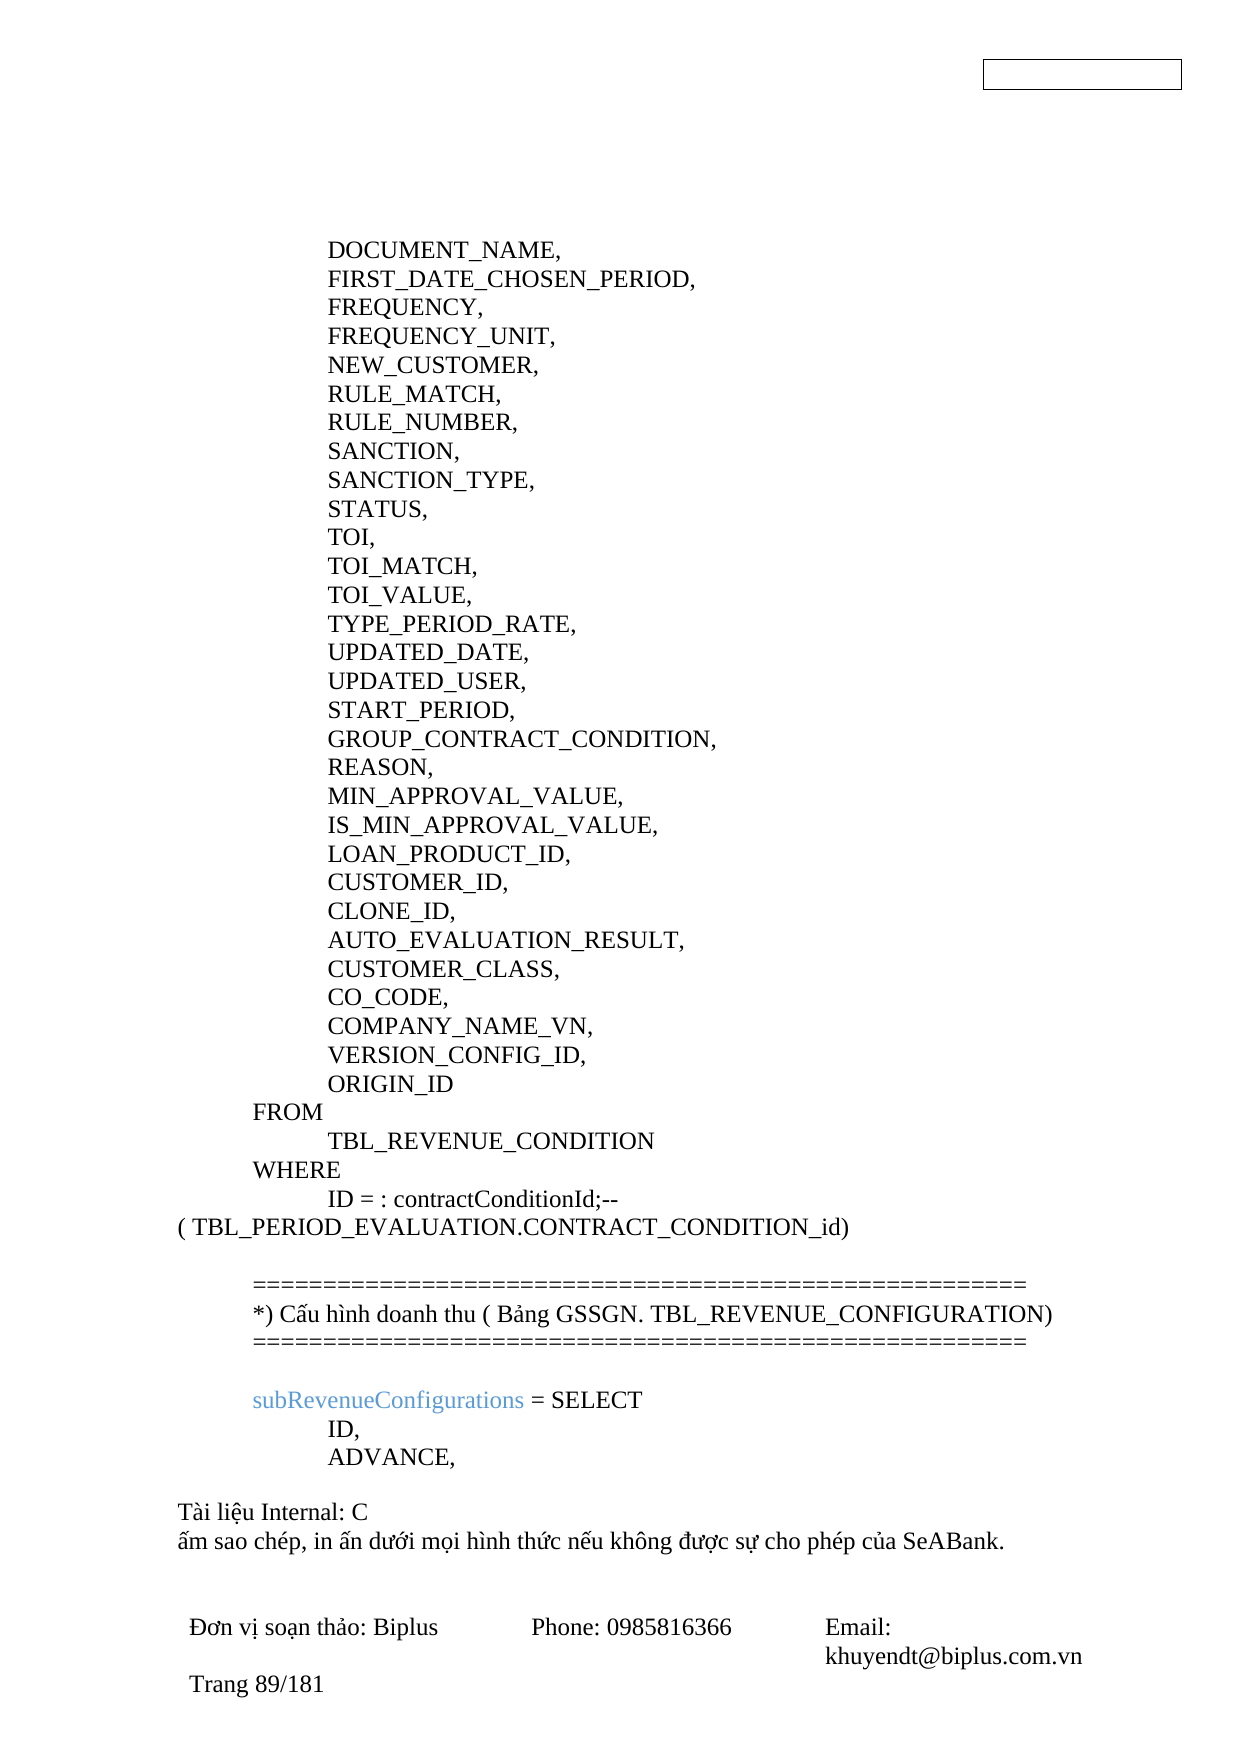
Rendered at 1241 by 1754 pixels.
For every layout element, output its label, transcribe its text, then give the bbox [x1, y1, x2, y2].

text TOI_MATCH, [177, 551, 1152, 580]
text TOI, [177, 522, 1152, 551]
text ORIGIN_ID [177, 1069, 1152, 1097]
text CUSTOMER_CLASS, [177, 954, 1152, 982]
text UPDATED_USER, [177, 666, 1152, 695]
text LOAN_PRODUCT_ID, [177, 839, 1152, 867]
text subRevenueConfigurations = SELECT [177, 1385, 1152, 1414]
text TBL_REVENUE_CONDITION [177, 1126, 1152, 1155]
text SANCTION, [177, 436, 1152, 465]
text GROUP_CONTRACT_CONDITION, [177, 724, 1152, 752]
text COMPANY_NAME_VN, [177, 1011, 1152, 1040]
text ======================================================= [177, 1270, 1152, 1299]
text IS_MIN_APPROVAL_VALUE, [177, 810, 1152, 839]
text VERSION_CONFIG_ID, [177, 1040, 1152, 1069]
text RULE_NUMBER, [177, 407, 1152, 436]
text RULE_MATCH, [177, 379, 1152, 407]
text SANCTION_TYPE, [177, 465, 1152, 494]
text ID = : contractConditionId;--( TBL_PERIOD_EVALUATION.CONTRACT_CONDITION_id) [177, 1184, 1152, 1241]
text *) Cấu hình doanh thu ( Bảng GSSGN. TBL_REVENUE_CONFIGURATION) [177, 1299, 1152, 1327]
text START_PERIOD, [177, 695, 1152, 724]
text MIN_APPROVAL_VALUE, [177, 781, 1152, 810]
text ID, [177, 1414, 1152, 1442]
text ======================================================= [177, 1327, 1152, 1356]
text STATUS, [177, 494, 1152, 522]
text CUSTOMER_ID, [177, 867, 1152, 896]
text TYPE_PERIOD_RATE, [177, 609, 1152, 637]
text CLONE_ID, [177, 896, 1152, 925]
text DOCUMENT_NAME, [177, 235, 1152, 264]
text ADVANCE, [177, 1442, 1152, 1471]
text TOI_VALUE, [177, 580, 1152, 609]
text AUTO_EVALUATION_RESULT, [177, 925, 1152, 954]
text FROM [177, 1097, 1152, 1126]
text UPDATED_DATE, [177, 637, 1152, 666]
text FREQUENCY_UNIT, [177, 321, 1152, 350]
text NEW_CUSTOMER, [177, 350, 1152, 379]
text REASON, [177, 752, 1152, 781]
text CO_CODE, [177, 982, 1152, 1011]
text FREQUENCY, [177, 292, 1152, 321]
text FIRST_DATE_CHOSEN_PERIOD, [177, 264, 1152, 292]
text WHERE [177, 1155, 1152, 1184]
